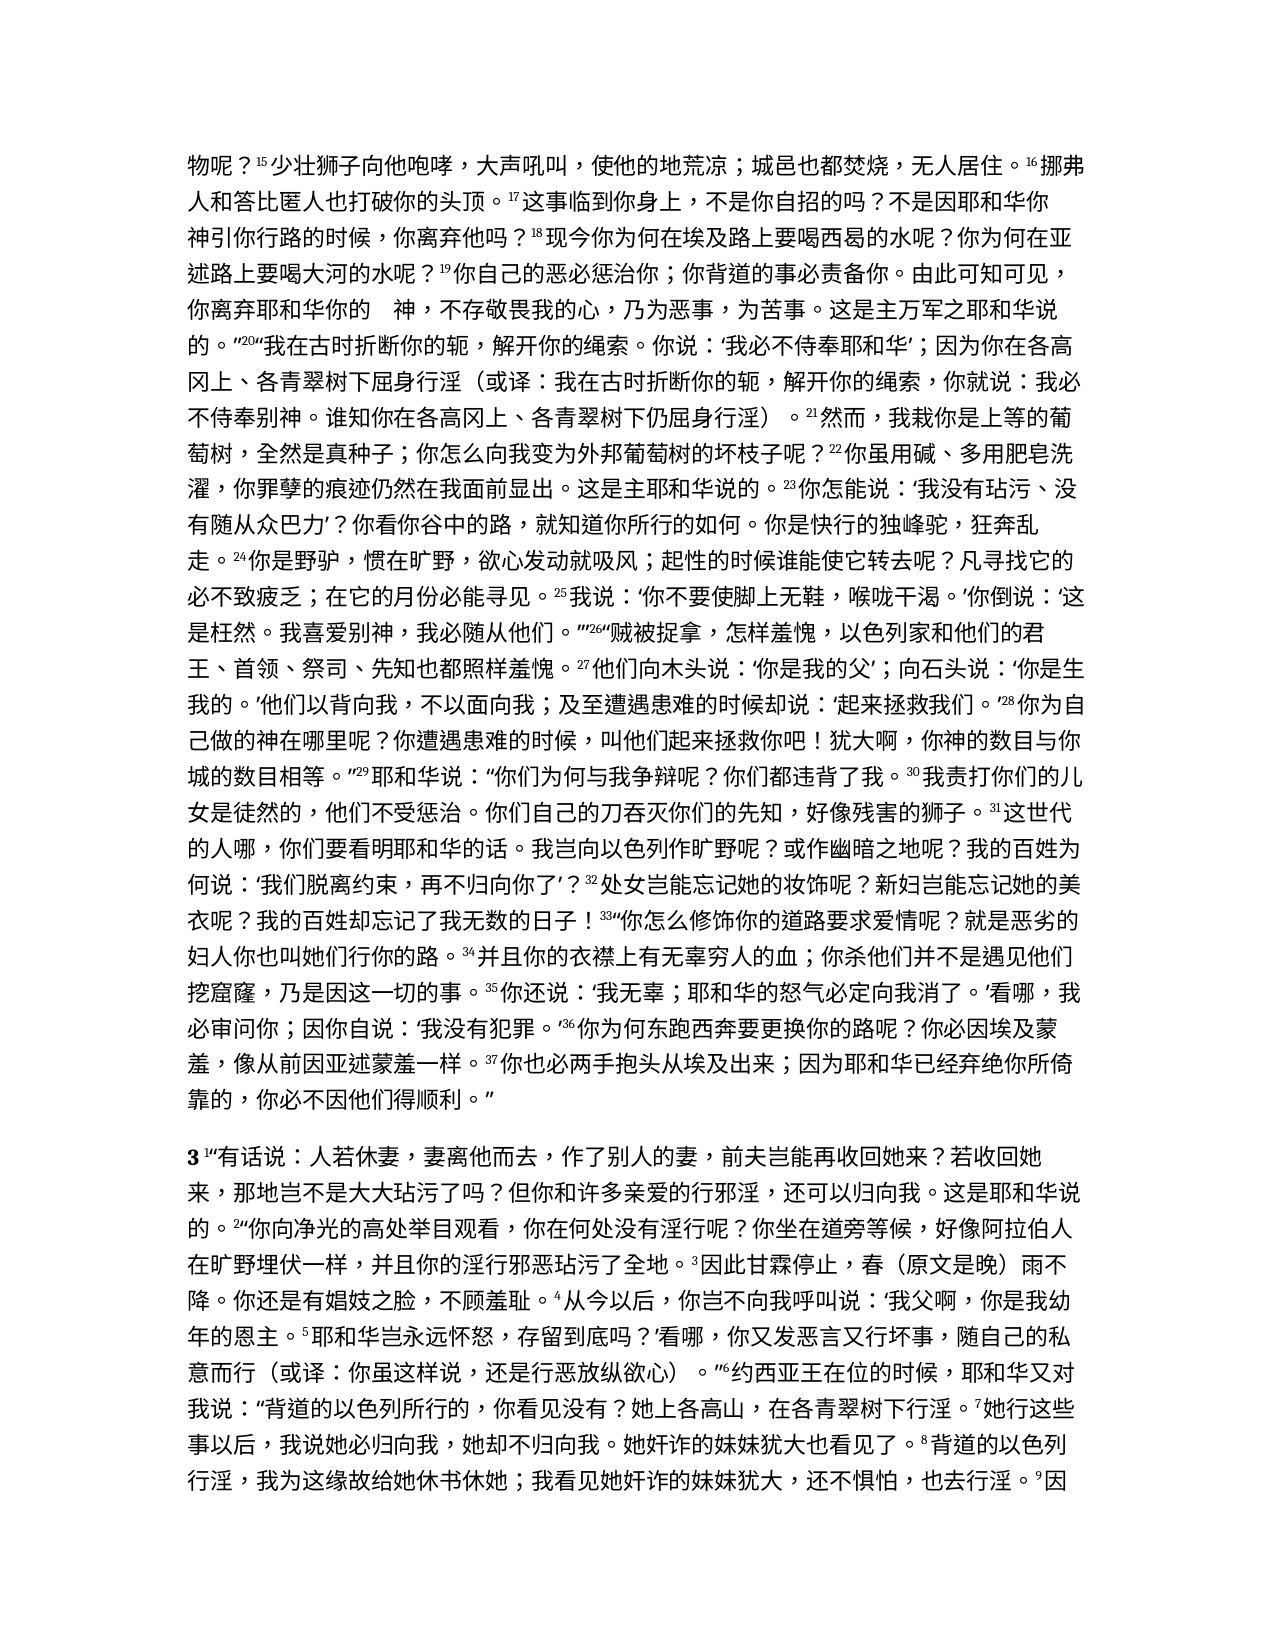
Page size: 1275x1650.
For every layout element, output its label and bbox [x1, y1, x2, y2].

text [187, 1141, 1087, 1496]
text [187, 150, 1087, 1116]
